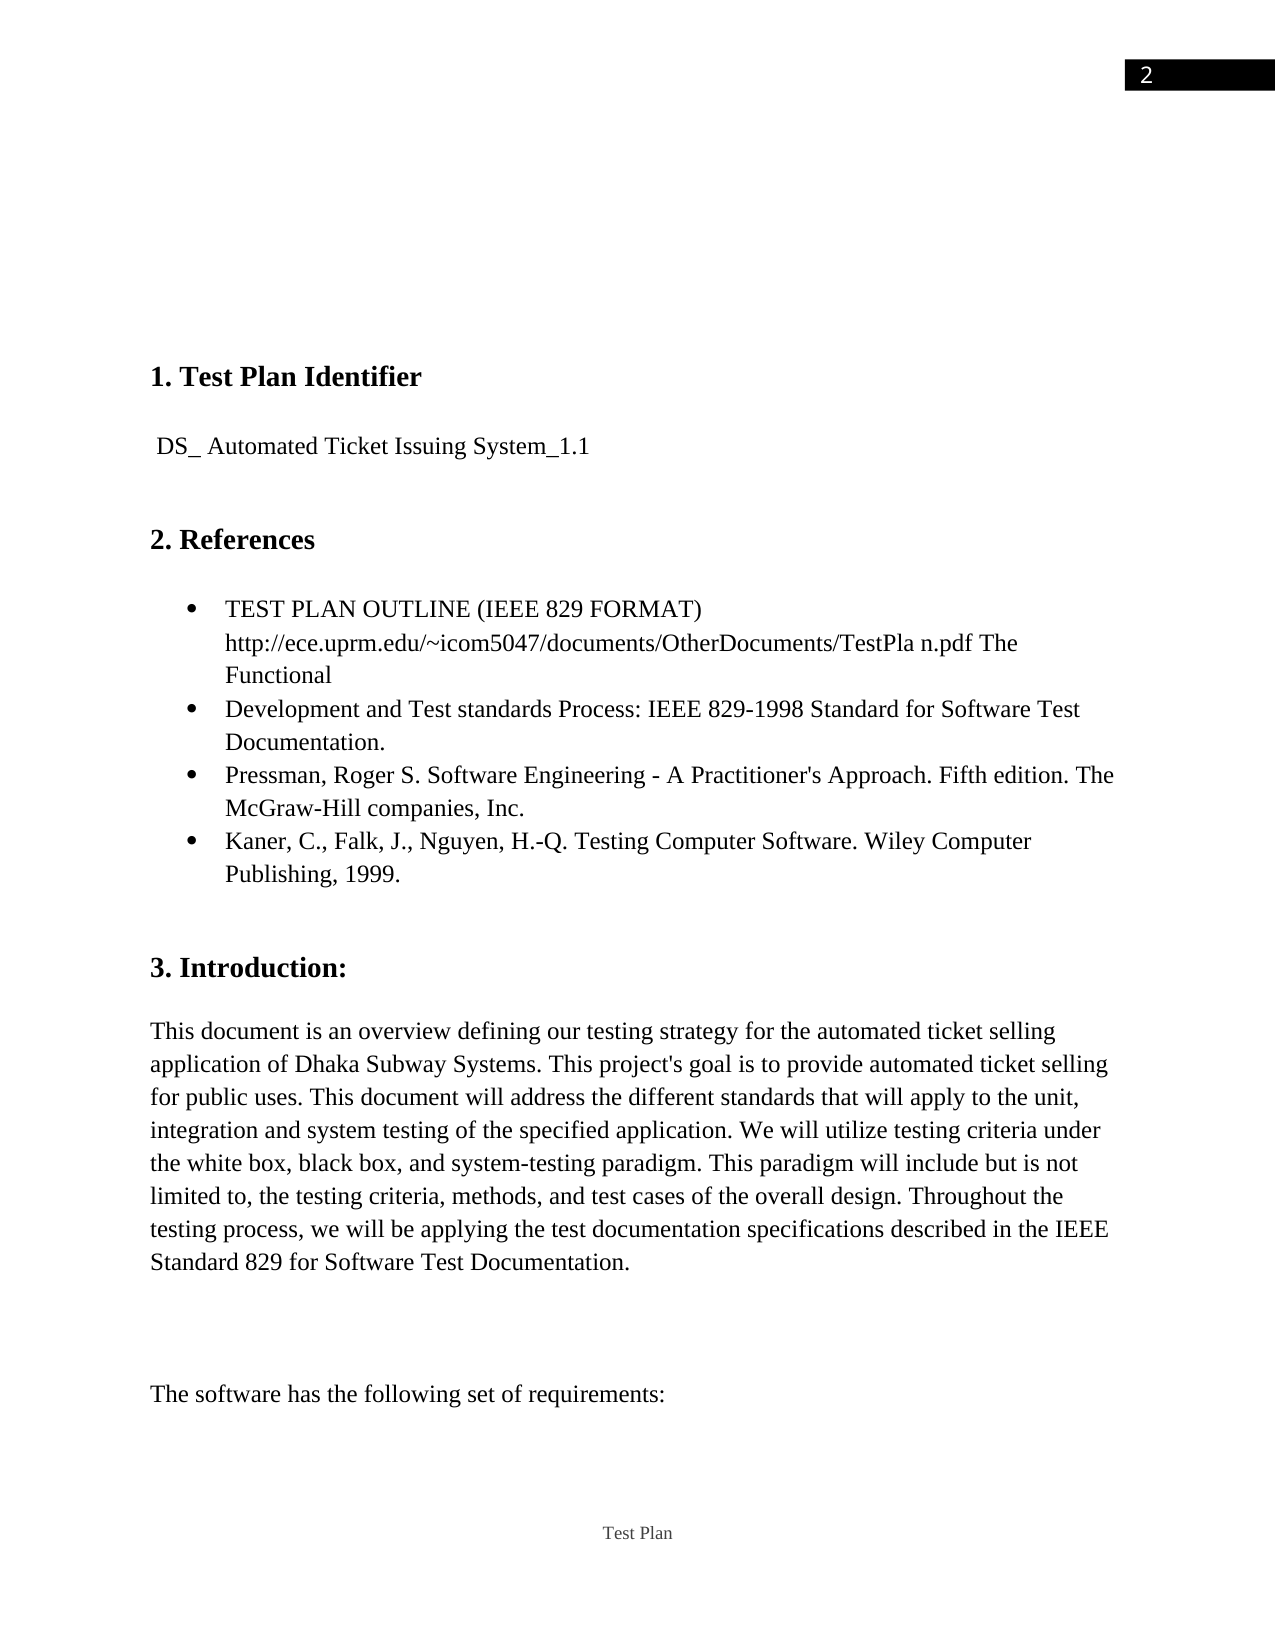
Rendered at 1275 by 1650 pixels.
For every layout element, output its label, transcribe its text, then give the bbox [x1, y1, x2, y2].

text The software has the following set of requirements: [150, 1379, 1125, 1408]
list TEST PLAN OUTLINE (IEEE 829 FORMAT) http://ece.uprm.edu/~icom5047/documents/OtherDocuments/TestPla n.pdf The Functional [187, 594, 1125, 689]
text 1. Test Plan Identifier [150, 359, 1125, 393]
text DS_ Automated Ticket Issuing System_1.1 [150, 431, 1125, 460]
text This document is an overview defining our testing strategy for the automated ticket selling application of Dhaka Subway Systems. This project's goal is to provide automated ticket selling for public uses. This document will address the different standards that will apply to the unit, integration and system testing of the specified application. We will utilize testing criteria under the white box, black box, and system-testing paradigm. This paradigm will include but is not limited to, the testing criteria, methods, and test cases of the overall design. Throughout the testing process, we will be applying the test documentation specifications described in the IEEE Standard 829 for Software Test Documentation. [150, 1016, 1125, 1276]
list Kaner, C., Falk, J., Nguyen, H.-Q. Testing Computer Software. Wiley Computer Publishing, 1999. [187, 826, 1125, 887]
list Development and Test standards Process: IEEE 829-1998 Standard for Software Test Documentation. [187, 694, 1125, 755]
text 3. Introduction: [150, 950, 1125, 983]
list Pressman, Roger S. Software Engineering - A Practitioner's Approach. Fifth edition. The McGraw-Hill companies, Inc. [187, 760, 1125, 821]
text 2. References [150, 522, 1125, 556]
